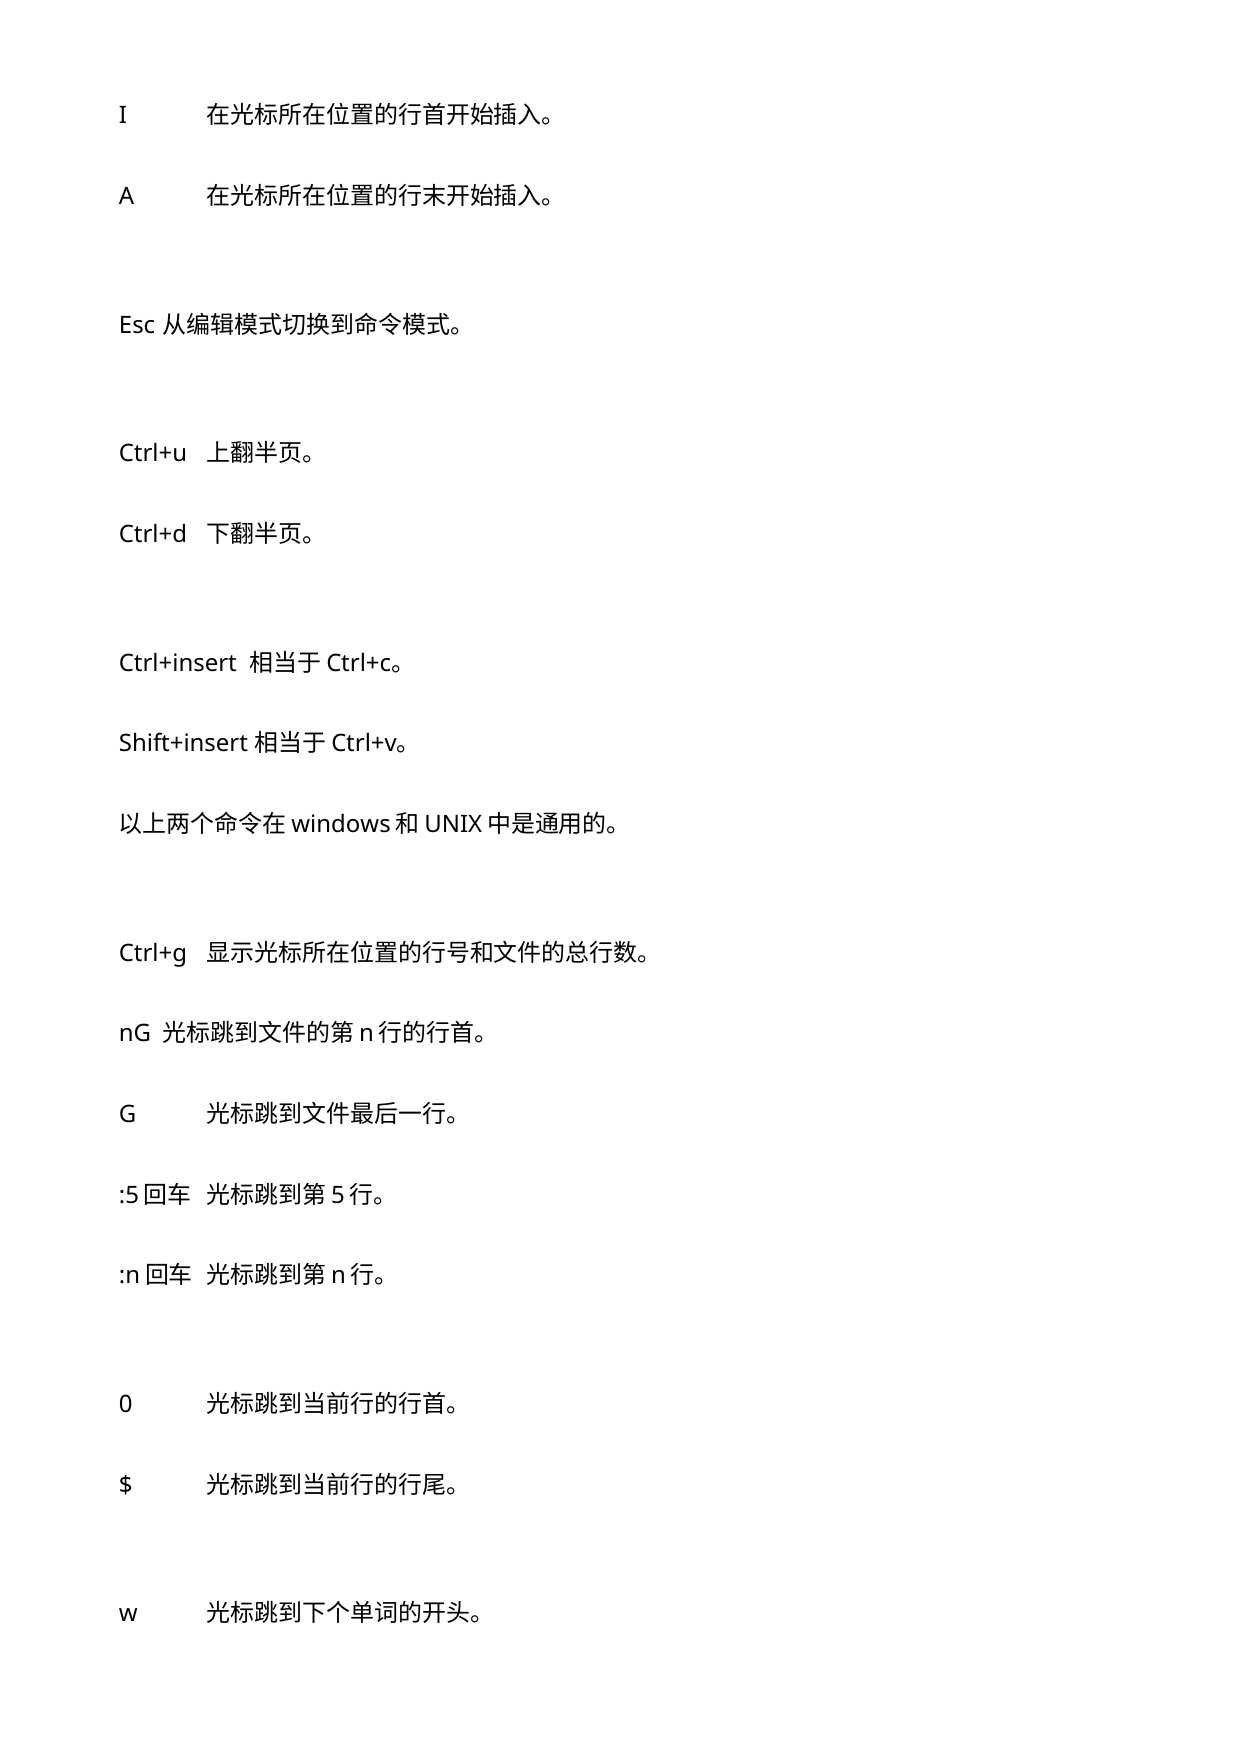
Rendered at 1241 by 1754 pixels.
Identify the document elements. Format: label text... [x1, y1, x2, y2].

text :5回车 光标跳到第5行。 [75, 1160, 1165, 1225]
text 以上两个命令在windows和UNIX中是通用的。 [75, 789, 1165, 854]
text Ctrl+g 显示光标所在位置的行号和文件的总行数。 [75, 918, 1165, 983]
text Esc 从编辑模式切换到命令模式。 [75, 290, 1165, 355]
text Ctrl+d 下翻半页。 [75, 499, 1165, 564]
text G 光标跳到文件最后一行。 [75, 1079, 1165, 1144]
text A 在光标所在位置的行末开始插入。 [75, 161, 1165, 226]
text 0 光标跳到当前行的行首。 [75, 1369, 1165, 1434]
text $ 光标跳到当前行的行尾。 [75, 1450, 1165, 1515]
text w 光标跳到下个单词的开头。 [75, 1579, 1165, 1644]
text Ctrl+insert 相当于Ctrl+c。 [75, 628, 1165, 693]
text :n回车 光标跳到第n行。 [75, 1241, 1165, 1306]
text Shift+insert 相当于Ctrl+v。 [75, 709, 1165, 774]
text Ctrl+u 上翻半页。 [75, 419, 1165, 484]
text nG 光标跳到文件的第n行的行首。 [75, 999, 1165, 1064]
text I 在光标所在位置的行首开始插入。 [75, 81, 1165, 146]
